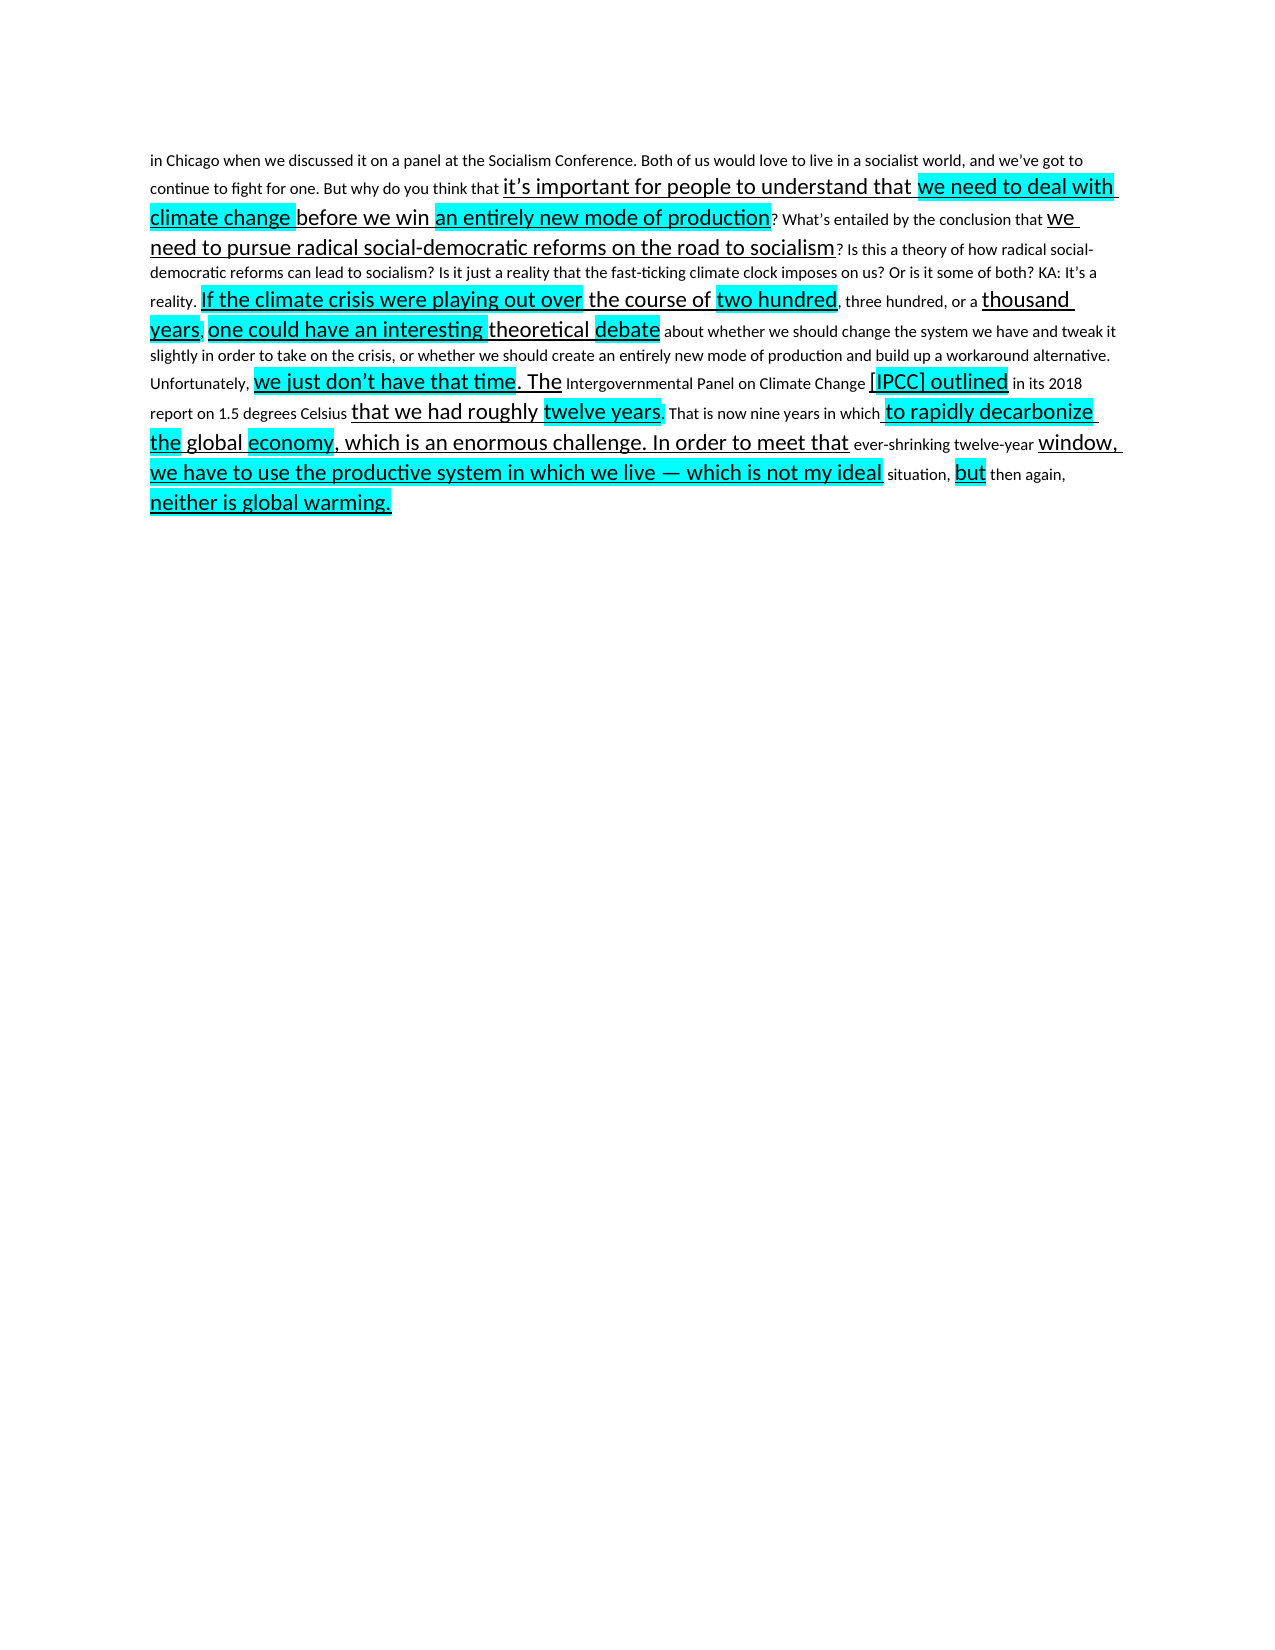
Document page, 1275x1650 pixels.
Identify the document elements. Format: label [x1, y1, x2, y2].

text [150, 150, 1125, 516]
